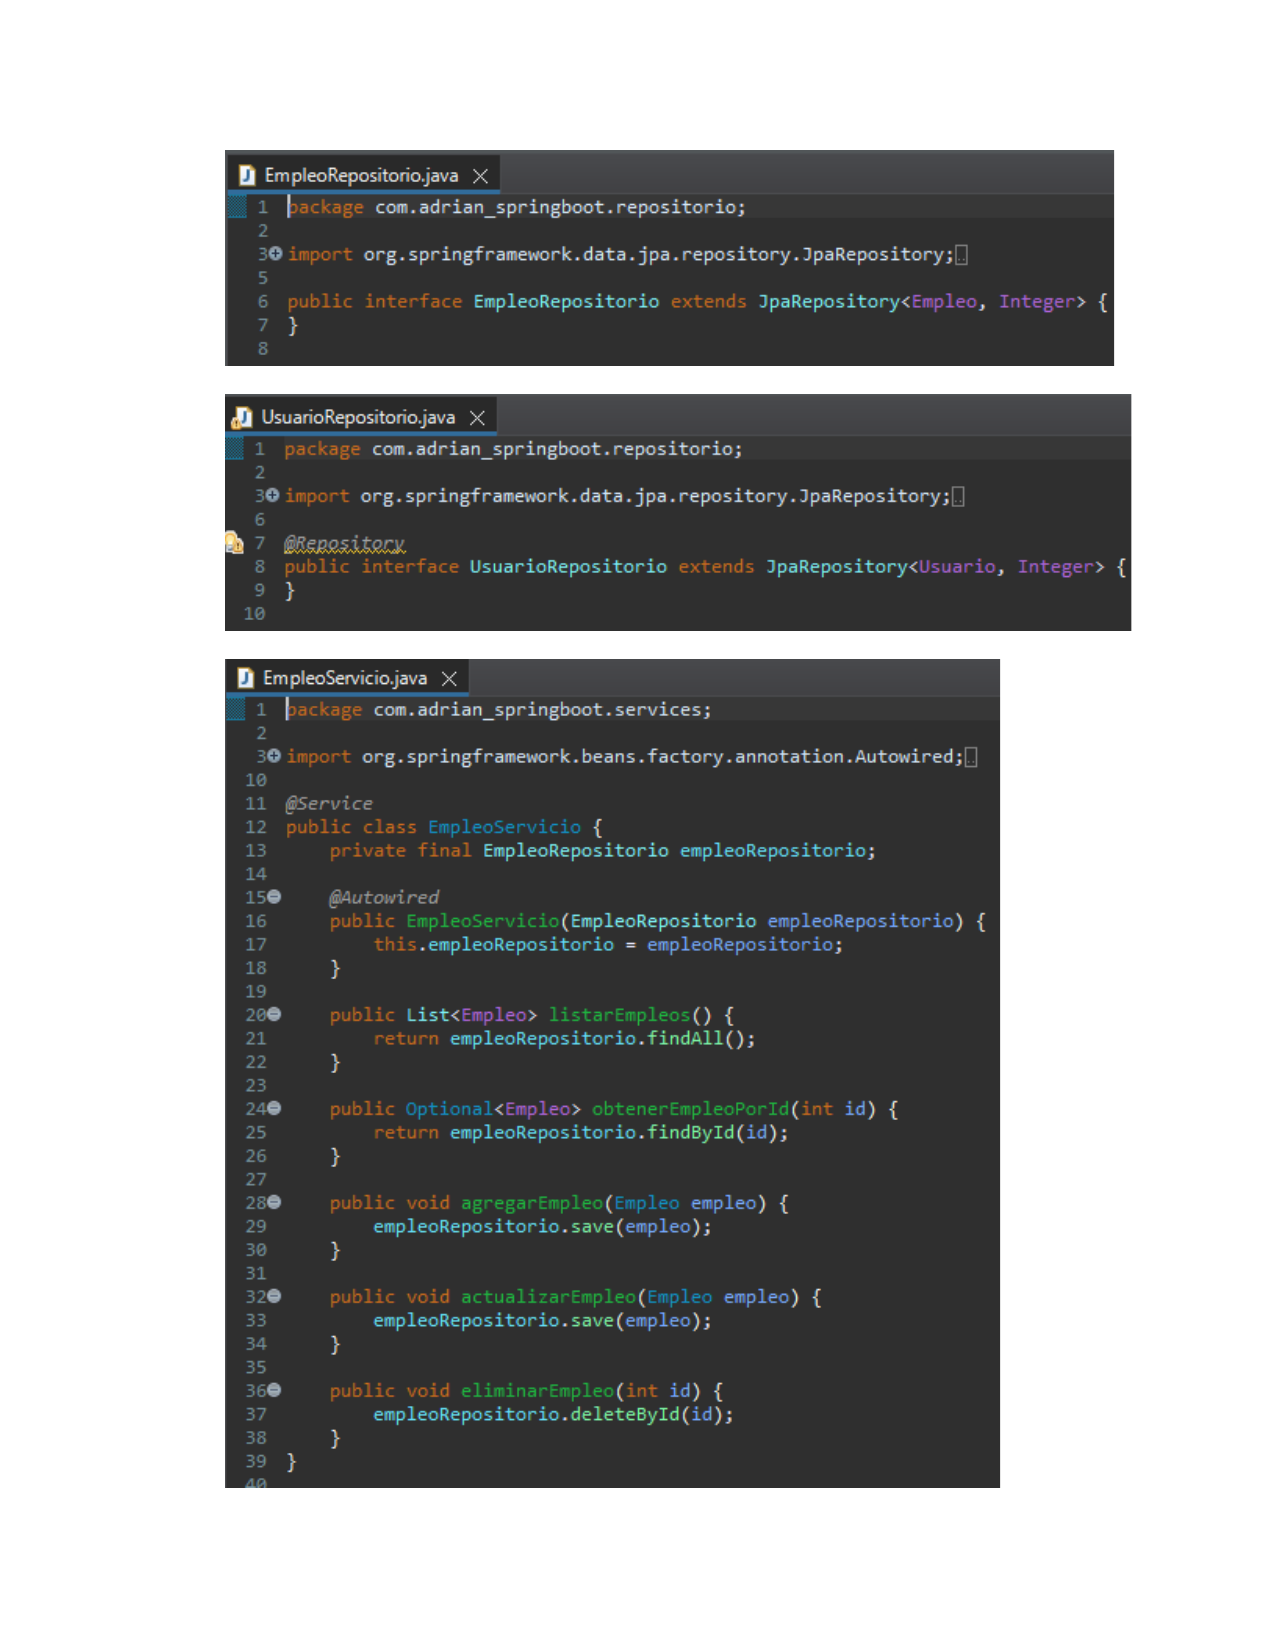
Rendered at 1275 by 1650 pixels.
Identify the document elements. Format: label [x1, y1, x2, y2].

picture [225, 659, 1001, 1488]
picture [225, 150, 1115, 366]
picture [225, 394, 1132, 631]
